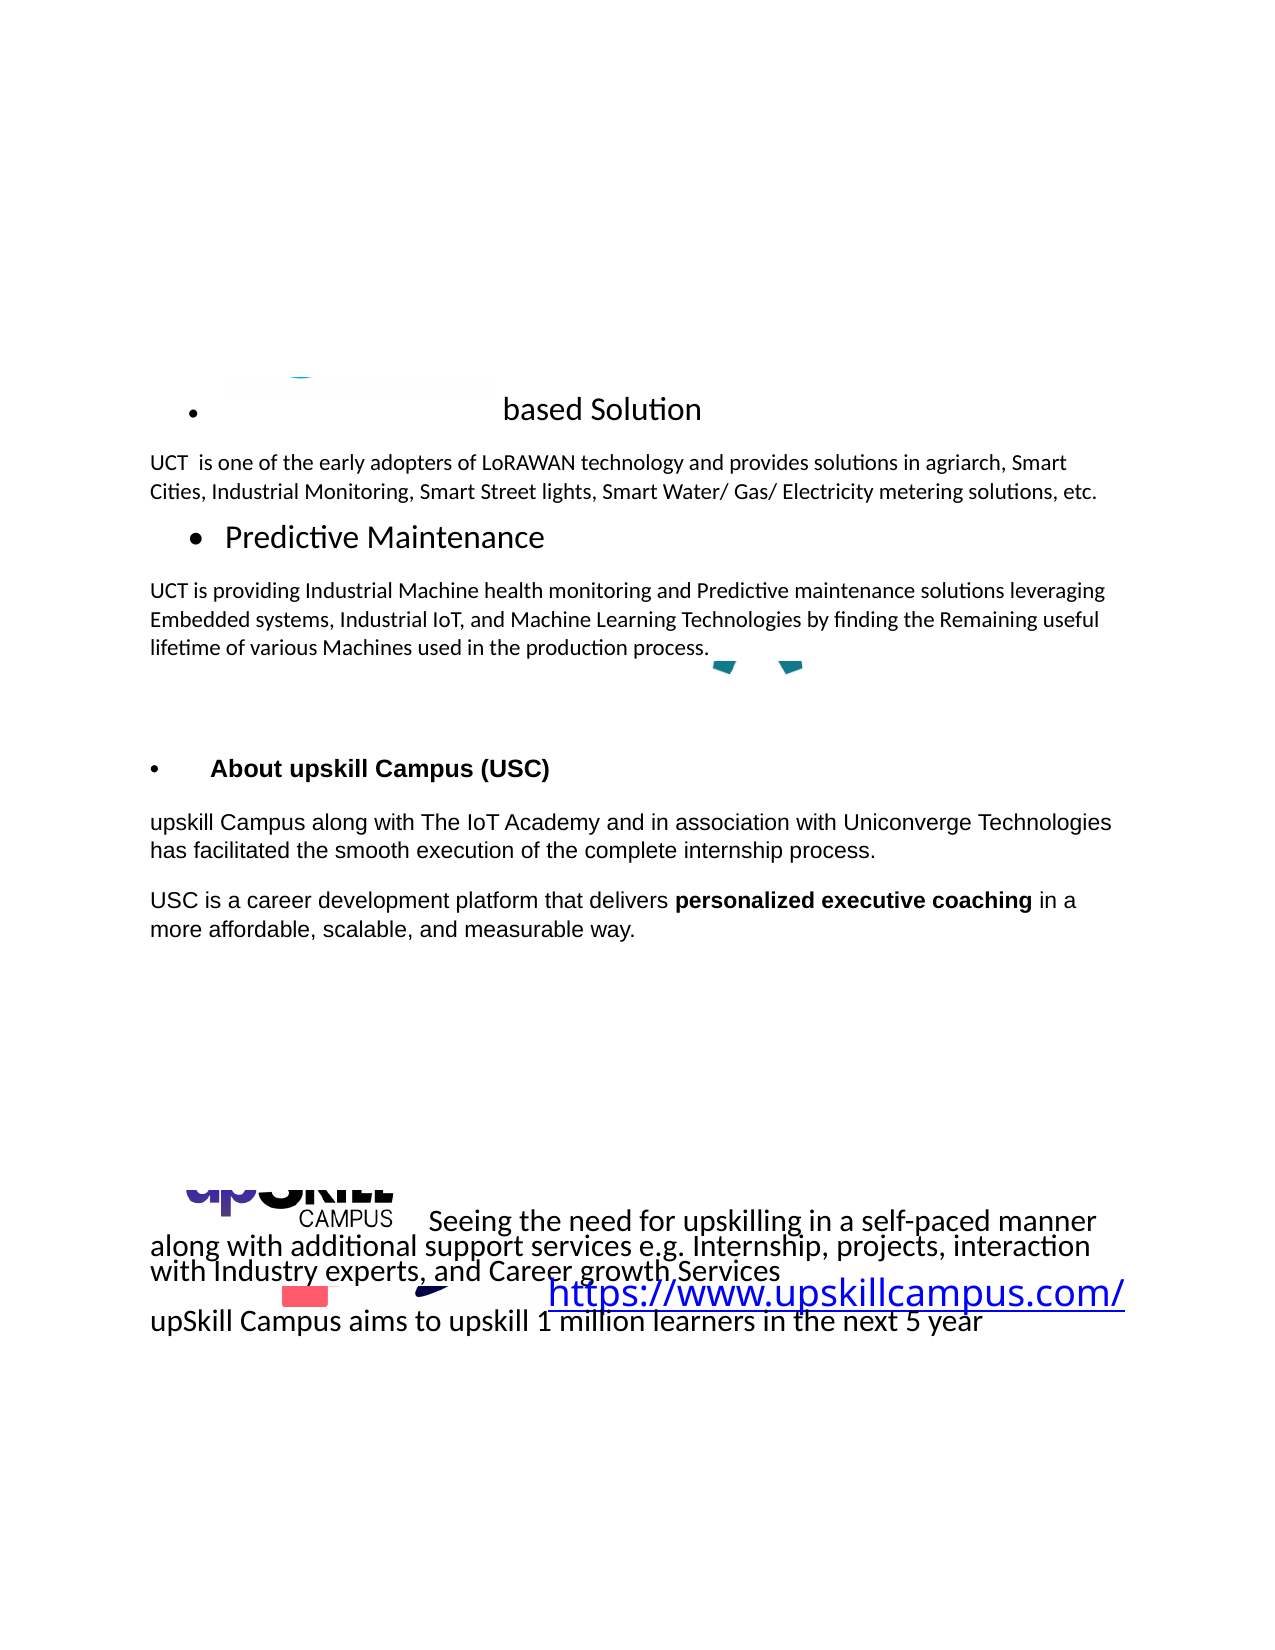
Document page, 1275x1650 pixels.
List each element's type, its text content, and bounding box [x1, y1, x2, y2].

text https://www.upskillcampus.com/ [802, 1287, 964, 1310]
text https://www.upskillcampus.com/ [603, 1287, 799, 1310]
text https://www.upskillcampus.com/ [150, 1287, 600, 1312]
text UCT is one of the early adopters of LoRAWAN technology and provides solutions in agriarch, Smart Cities, Industrial Monitoring, Smart Street lights, Smart Water/ Gas/ Electricity metering solutions, etc. [150, 447, 1125, 505]
list Predictive Maintenance [187, 526, 1125, 554]
text Seeing the need for upskilling in a self-paced manner along with additional support services e.g. Internship, projects, interaction with Industry experts, and Career growth Services [150, 1212, 1125, 1287]
text upskill Campus along with The IoT Academy and in association with Uniconverge Technologies has facilitated the smooth execution of the complete internship process. [150, 807, 1125, 864]
list based Solution [187, 398, 1125, 427]
text upSkill Campus aims to upskill 1 million learners in the next 5 year [150, 1312, 1125, 1337]
list About upskill Campus (USC) [150, 757, 1125, 782]
text UCT is providing Industrial Machine health monitoring and Predictive maintenance solutions leveraging Embedded systems, Industrial IoT, and Machine Learning Technologies by finding the Remaining useful lifetime of various Machines used in the production process. [150, 575, 1125, 661]
text USC is a career development platform that delivers personalized executive coaching in a more affordable, scalable, and measurable way. [150, 885, 1125, 943]
text https://www.upskillcampus.com/ [967, 1287, 1125, 1310]
